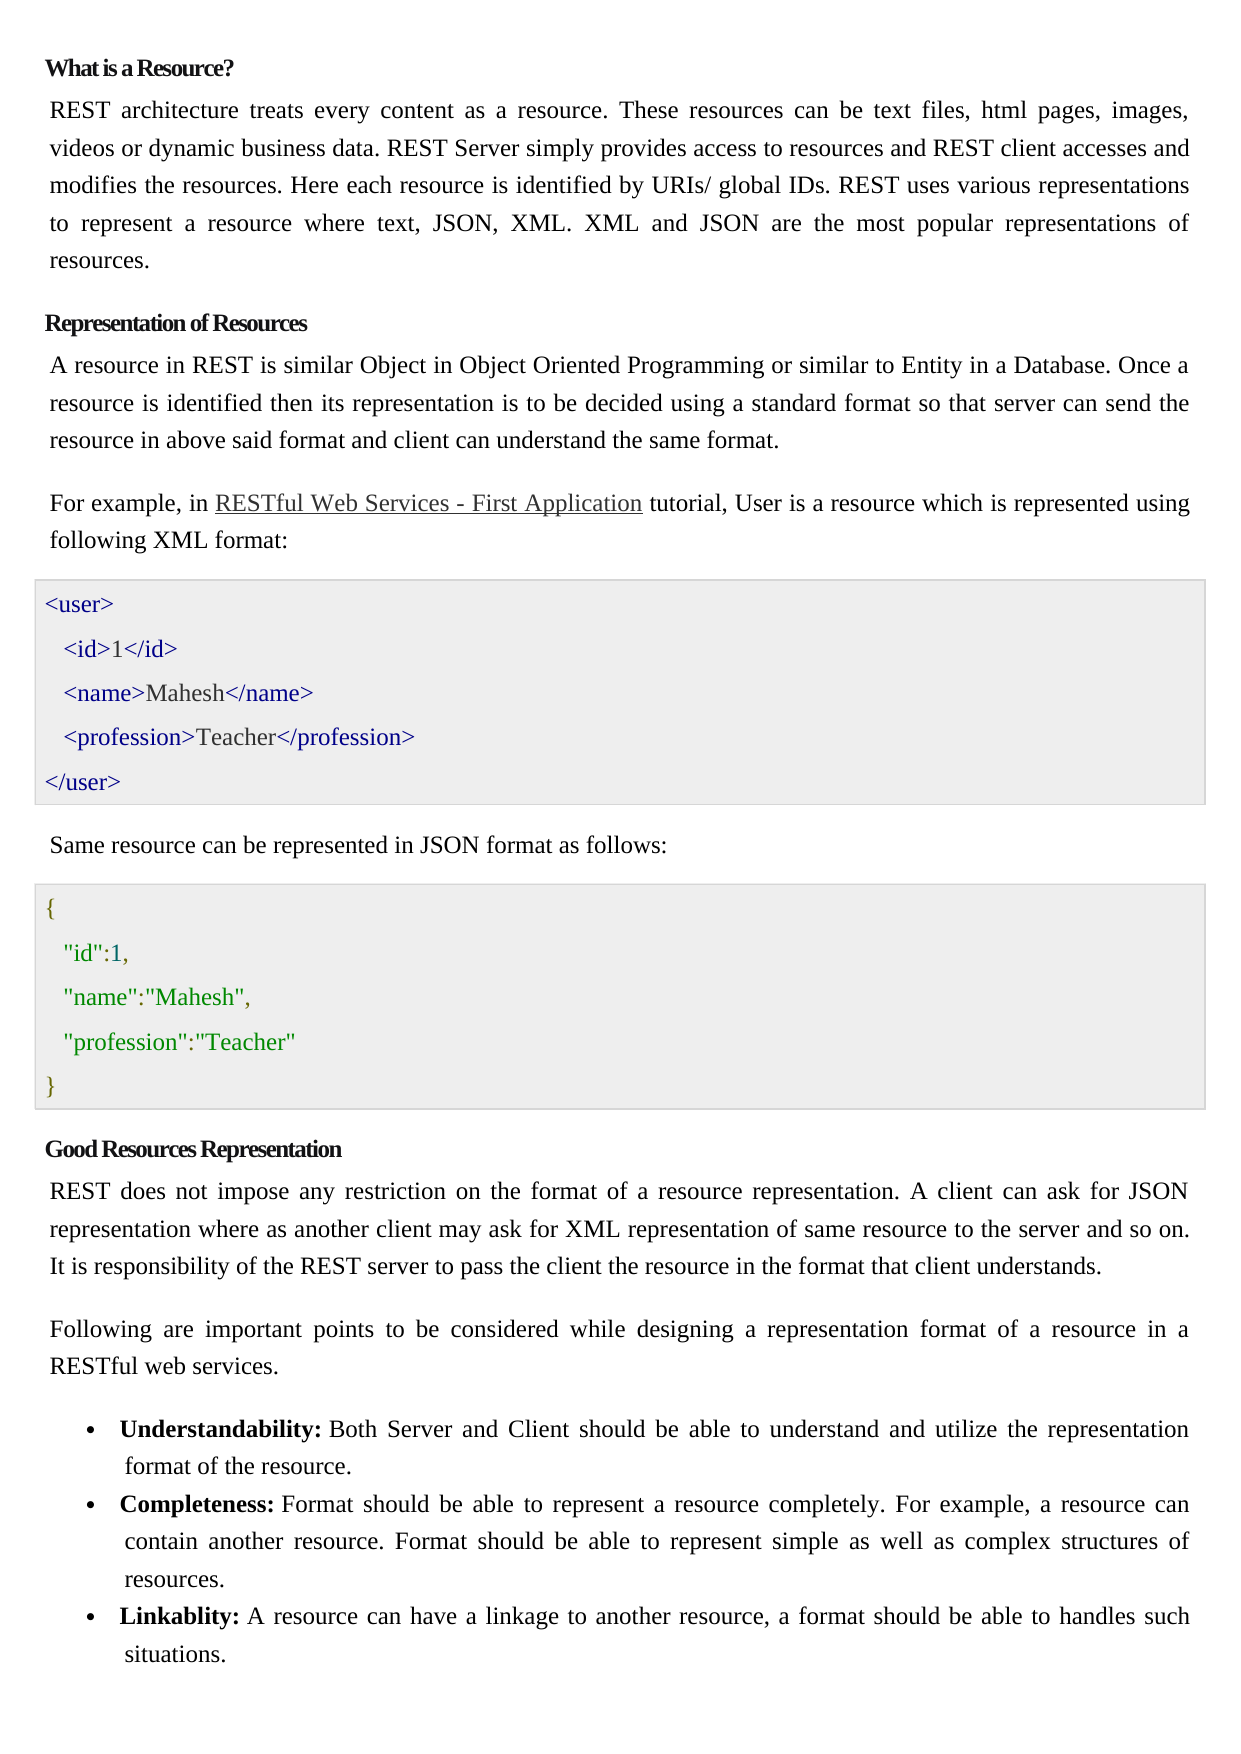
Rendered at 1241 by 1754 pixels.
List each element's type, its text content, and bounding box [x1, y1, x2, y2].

text <id>1</id> [36, 624, 1204, 662]
text "name":"Mahesh", [36, 972, 1204, 1011]
list Completeness: Format should be able to represent a resource completely. For example, a resource can contain another resource. Format should be able to represent simple as well as complex structures of resources. [87, 1480, 1191, 1593]
text <name>Mahesh</name> [36, 668, 1204, 707]
list Linkablity: A resource can have a linkage to another resource, a format should be able to handles such situations. [87, 1593, 1191, 1668]
text "profession":"Teacher" [36, 1017, 1204, 1055]
text REST does not impose any restriction on the format of a resource representation. A client can ask for JSON representation where as another client may ask for XML representation of same resource to the server and so on. It is responsibility of the REST server to pass the client the resource in the format that client understands. [49, 1168, 1191, 1280]
text } [36, 1061, 1204, 1108]
text { [36, 885, 1204, 922]
text Following are important points to be considered while designing a representation format of a resource in a RESTful web services. [49, 1305, 1191, 1380]
text <user> [36, 581, 1204, 618]
text <profession>Teacher</profession> [36, 712, 1204, 751]
subtitle Good Resources Representation [44, 1125, 1191, 1163]
text REST architecture treats every content as a resource. These resources can be text files, html pages, images, videos or dynamic business data. REST Server simply provides access to resources and REST client accesses and modifies the resources. Here each resource is identified by URIs/ global IDs. REST uses various representations to represent a resource where text, JSON, XML. XML and JSON are the most popular representations of resources. [49, 87, 1191, 274]
subtitle Representation of Resources [44, 299, 1191, 337]
text </user> [36, 757, 1204, 804]
text A resource in REST is similar Object in Object Oriented Programming or similar to Entity in a Database. Once a resource is identified then its representation is to be decided using a standard format so that server can send the resource in above said format and client can understand the same format. [49, 342, 1191, 454]
list Understandability: Both Server and Client should be able to understand and utilize the representation format of the resource. [87, 1405, 1191, 1480]
subtitle What is a Resource? [44, 44, 1191, 82]
text For example, in RESTful Web Services - First Application tutorial, User is a resource which is represented using following XML format: [49, 479, 1191, 554]
text "id":1, [36, 928, 1204, 967]
text Same resource can be represented in JSON format as follows: [49, 821, 1191, 858]
